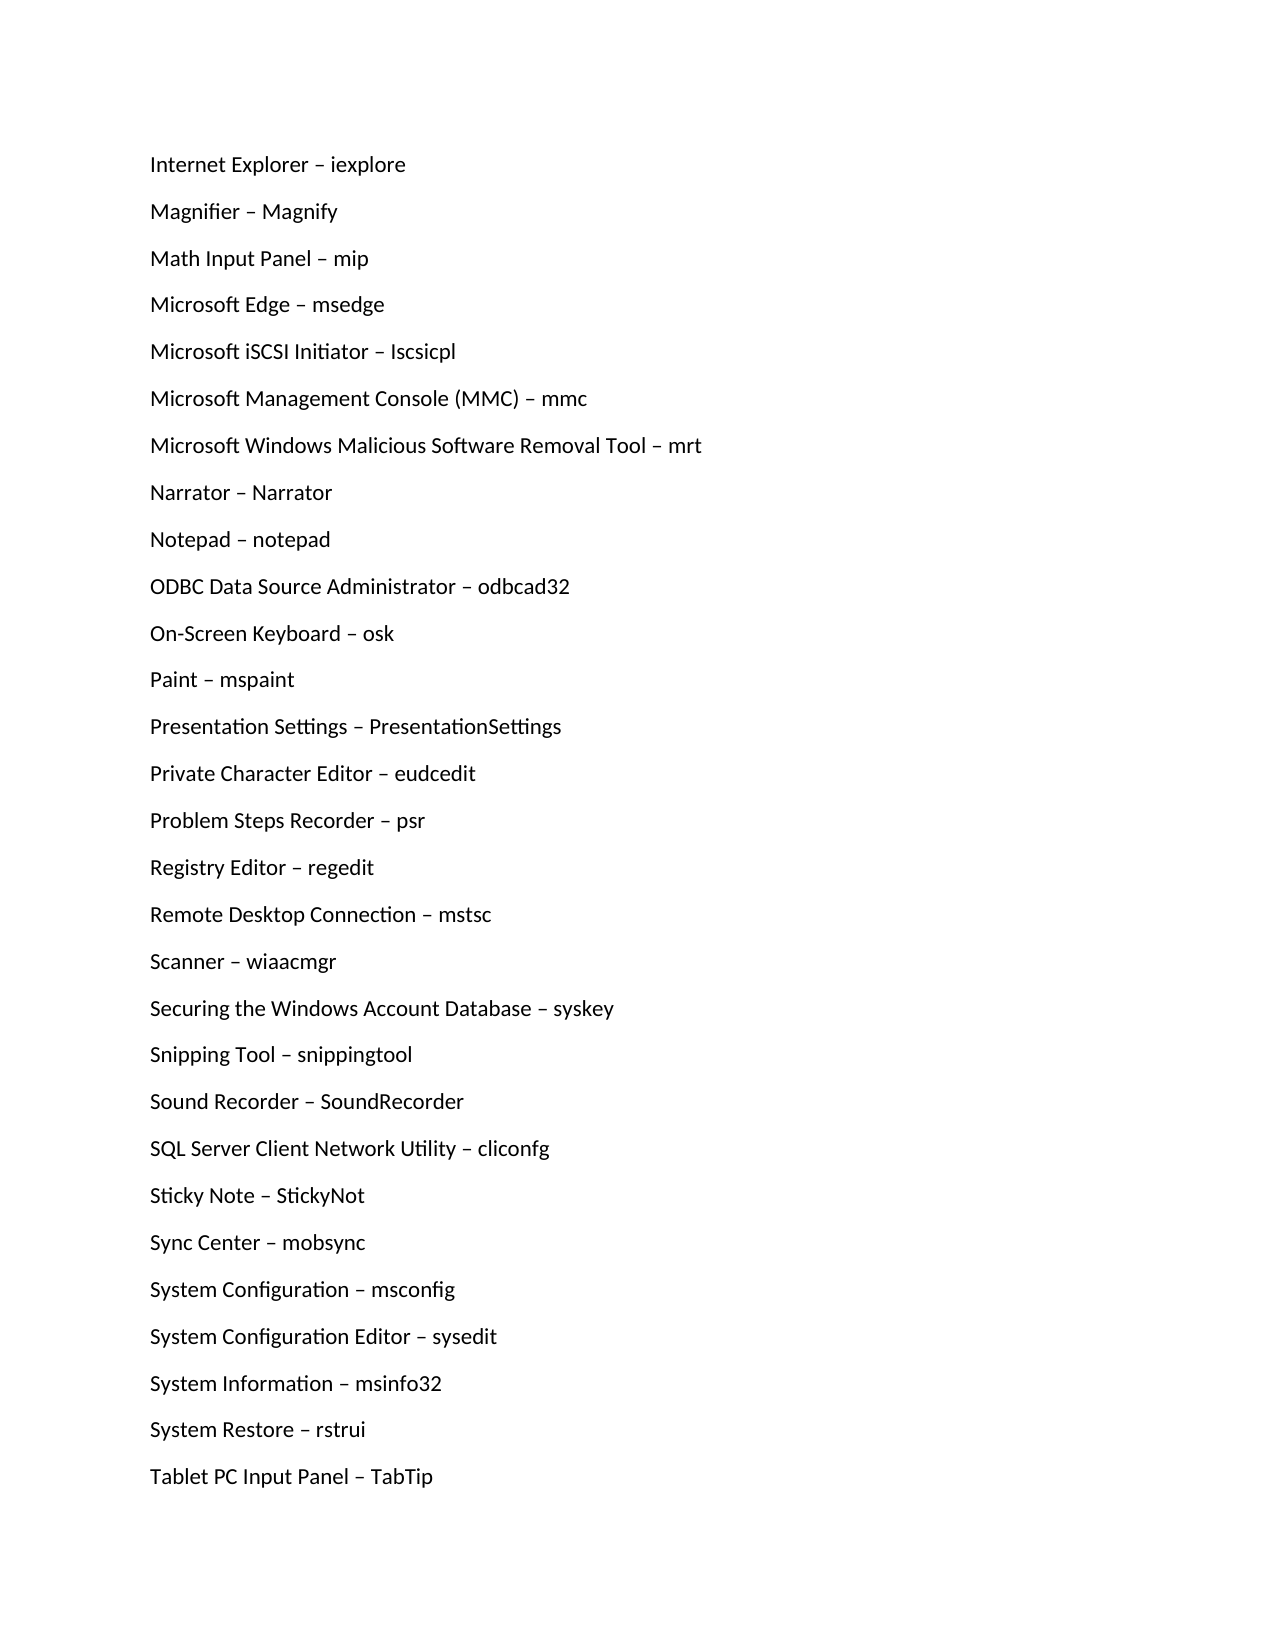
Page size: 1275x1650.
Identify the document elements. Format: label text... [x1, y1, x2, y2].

text Sticky Note – StickyNot [150, 1181, 1125, 1209]
text Microsoft Edge – msedge [150, 291, 1125, 319]
text Internet Explorer – iexplore [150, 150, 1125, 178]
text Microsoft Management Console (MMC) – mmc [150, 384, 1125, 412]
text Notepad – notepad [150, 525, 1125, 553]
text Magnifier – Magnify [150, 197, 1125, 225]
text SQL Server Client Network Utility – cliconfg [150, 1134, 1125, 1162]
text Microsoft Windows Malicious Software Removal Tool – mrt [150, 431, 1125, 459]
text System Restore – rstrui [150, 1416, 1125, 1444]
text Securing the Windows Account Database – syskey [150, 994, 1125, 1022]
text Remote Desktop Connection – mstsc [150, 900, 1125, 928]
text Math Input Panel – mip [150, 244, 1125, 272]
text System Configuration – msconfig [150, 1275, 1125, 1303]
text On-Screen Keyboard – osk [150, 619, 1125, 647]
text Problem Steps Recorder – psr [150, 806, 1125, 834]
text Scanner – wiaacmgr [150, 947, 1125, 975]
text System Information – msinfo32 [150, 1369, 1125, 1397]
text System Configuration Editor – sysedit [150, 1322, 1125, 1350]
text Sound Recorder – SoundRecorder [150, 1087, 1125, 1116]
text Registry Editor – regedit [150, 853, 1125, 881]
text Snipping Tool – snippingtool [150, 1041, 1125, 1069]
text Presentation Settings – PresentationSettings [150, 712, 1125, 741]
text Sync Center – mobsync [150, 1228, 1125, 1256]
text Narrator – Narrator [150, 478, 1125, 506]
text ODBC Data Source Administrator – odbcad32 [150, 572, 1125, 600]
text Tablet PC Input Panel – TabTip [150, 1462, 1125, 1491]
text Private Character Editor – eudcedit [150, 759, 1125, 787]
text Paint – mspaint [150, 666, 1125, 694]
text Microsoft iSCSI Initiator – Iscsicpl [150, 337, 1125, 366]
